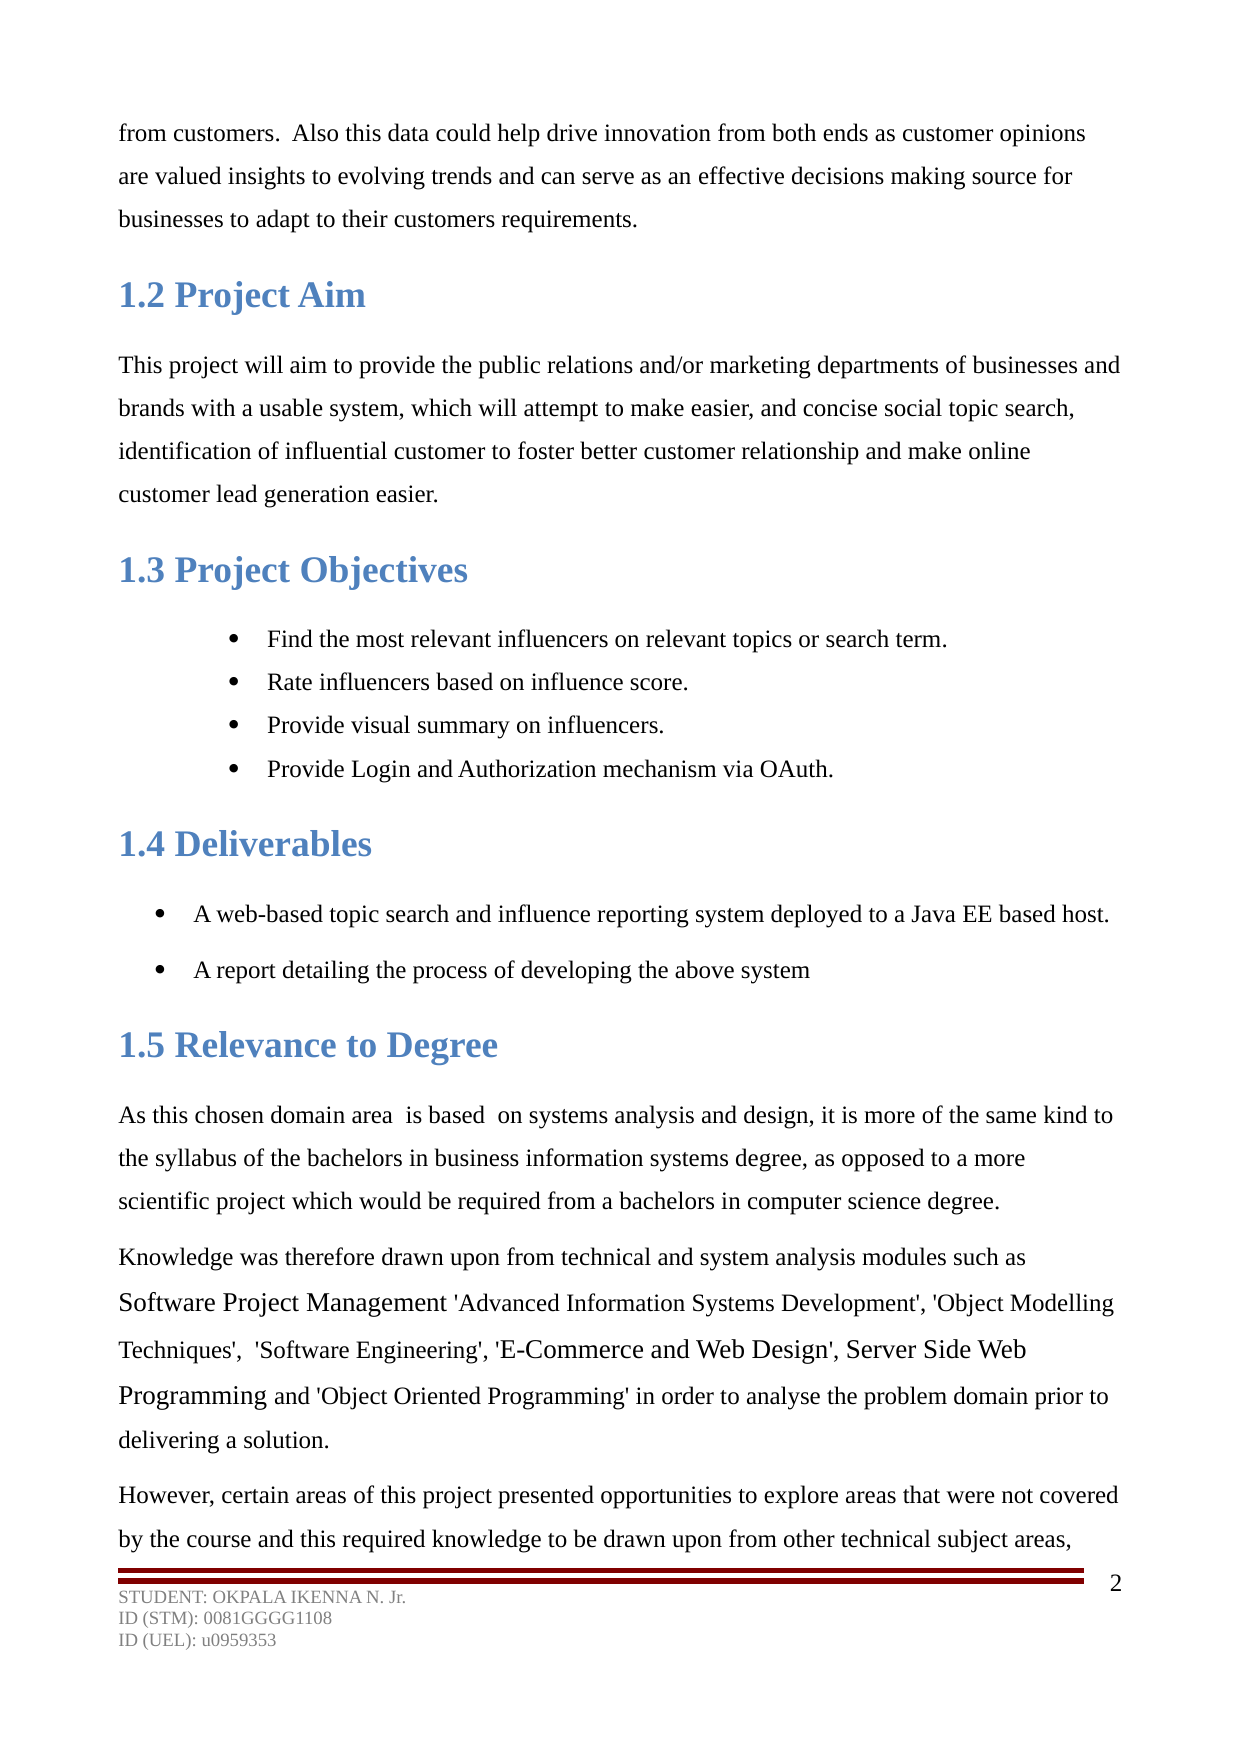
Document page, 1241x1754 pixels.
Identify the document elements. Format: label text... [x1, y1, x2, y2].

subtitle 1.5 Relevance to Degree [118, 1023, 1122, 1066]
subtitle 1.2 Project Aim [118, 272, 1122, 316]
subtitle 1.3 Project Objectives [118, 547, 1122, 590]
list A web-based topic search and influence reporting system deployed to a Java EE based host. [156, 899, 1122, 928]
text This project will aim to provide the public relations and/or marketing departments of businesses and brands with a usable system, which will attempt to make easier, and concise social topic search, identification of influential customer to foster better customer relationship and make online customer lead generation easier. [118, 350, 1122, 508]
list A report detailing the process of developing the above system [156, 955, 1122, 983]
list Find the most relevant influencers on relevant topics or search term. [229, 624, 1122, 653]
list Provide Login and Authorization mechanism via OAuth. [229, 754, 1122, 782]
subtitle 1.4 Deliverables [118, 822, 1122, 865]
text Knowledge was therefore drawn upon from technical and system analysis modules such as Software Project Management 'Advanced Information Systems Development', 'Object Modelling Techniques', 'Software Engineering', 'E-Commerce and Web Design', Server Side Web Programming and 'Object Oriented Programming' in order to analyse the problem domain prior to delivering a solution. [118, 1242, 1122, 1454]
text As this chosen domain area is based on systems analysis and design, it is more of the same kind to the syllabus of the bachelors in business information systems degree, as opposed to a more scientific project which would be required from a bachelors in computer science degree. [118, 1100, 1122, 1215]
list Rate influencers based on influence score. [229, 667, 1122, 696]
list Provide visual summary on influencers. [229, 711, 1122, 739]
